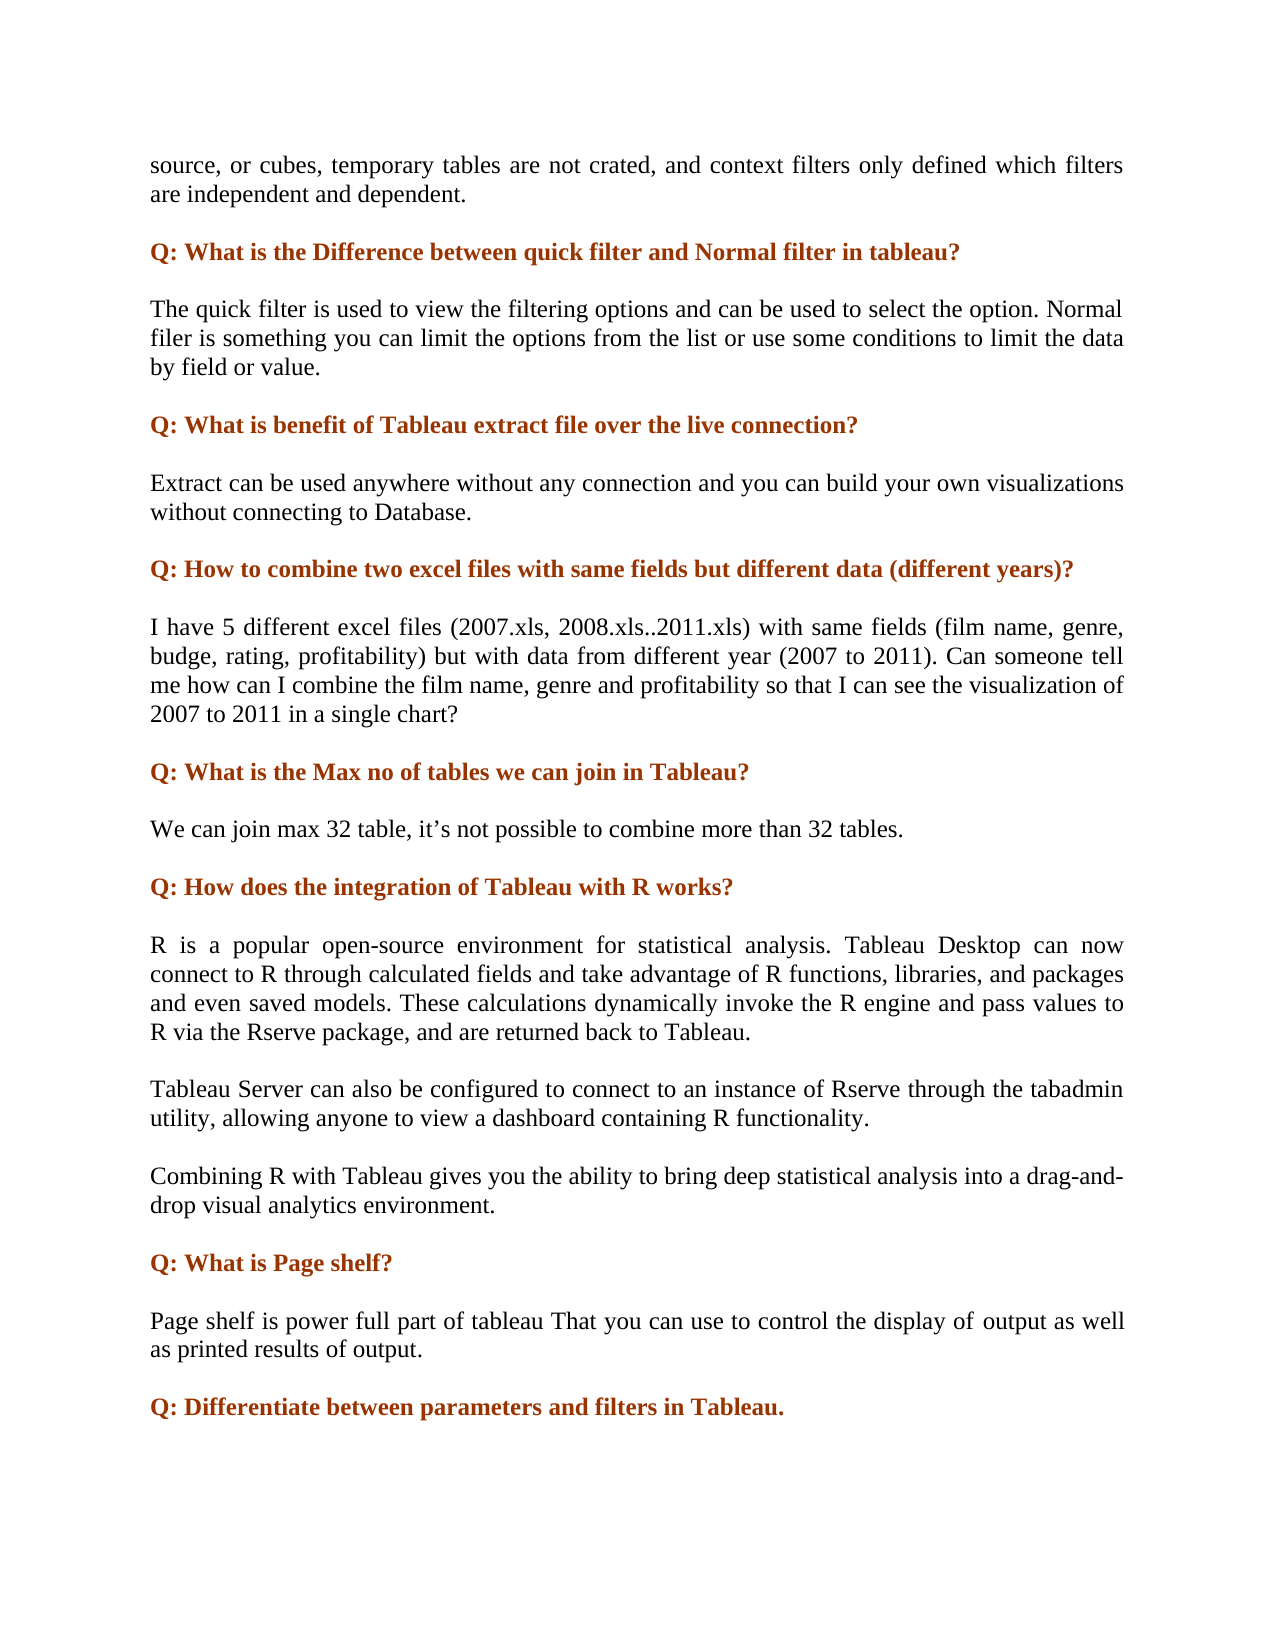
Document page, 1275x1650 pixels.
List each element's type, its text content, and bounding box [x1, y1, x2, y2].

text Q: What is Page shelf? [150, 1248, 1125, 1277]
text Q: What is the Max no of tables we can join in Tableau? [150, 757, 1125, 785]
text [150, 150, 1125, 207]
text Page shelf is power full part of tableau That you can use to control the display of output as well as printed results of output. [150, 1306, 1125, 1363]
text Tableau Server can also be configured to connect to an instance of Rserve through the tabadmin utility, allowing anyone to view a dashboard containing R functionality. [150, 1074, 1125, 1132]
text Combining R with Tableau gives you the ability to bring deep statistical analysis into a drag-and-drop visual analytics environment. [150, 1161, 1125, 1219]
text Q: How to combine two excel files with same fields but different data (different years)? [150, 554, 1125, 583]
text Q: Differentiate between parameters and filters in Tableau. [150, 1392, 1125, 1421]
text Q: What is the Difference between quick filter and Normal filter in tableau? [150, 237, 1125, 265]
text R is a popular open-source environment for statistical analysis. Tableau Desktop can now connect to R through calculated fields and take advantage of R functions, libraries, and packages and even saved models. These calculations dynamically invoke the R engine and pass values to R via the Rserve package, and are returned back to Tableau. [150, 930, 1125, 1045]
text I have 5 different excel files (2007.xls, 2008.xls..2011.xls) with same fields (film name, genre, budge, rating, profitability) but with data from different year (2007 to 2011). Can someone tell me how can I combine the film name, genre and profitability so that I can see the visualization of 2007 to 2011 in a single chart? [150, 612, 1125, 727]
text Q: What is benefit of Tableau extract file over the live connection? [150, 410, 1125, 439]
text Extract can be used anywhere without any connection and you can build your own visualizations without connecting to Database. [150, 468, 1125, 525]
text We can join max 32 table, it’s not possible to combine more than 32 tables. [150, 814, 1125, 843]
text Q: How does the integration of Tableau with R works? [150, 872, 1125, 901]
text The quick filter is used to view the filtering options and can be used to select the option. Normal filer is something you can limit the options from the list or use some conditions to limit the data by field or value. [150, 294, 1125, 381]
